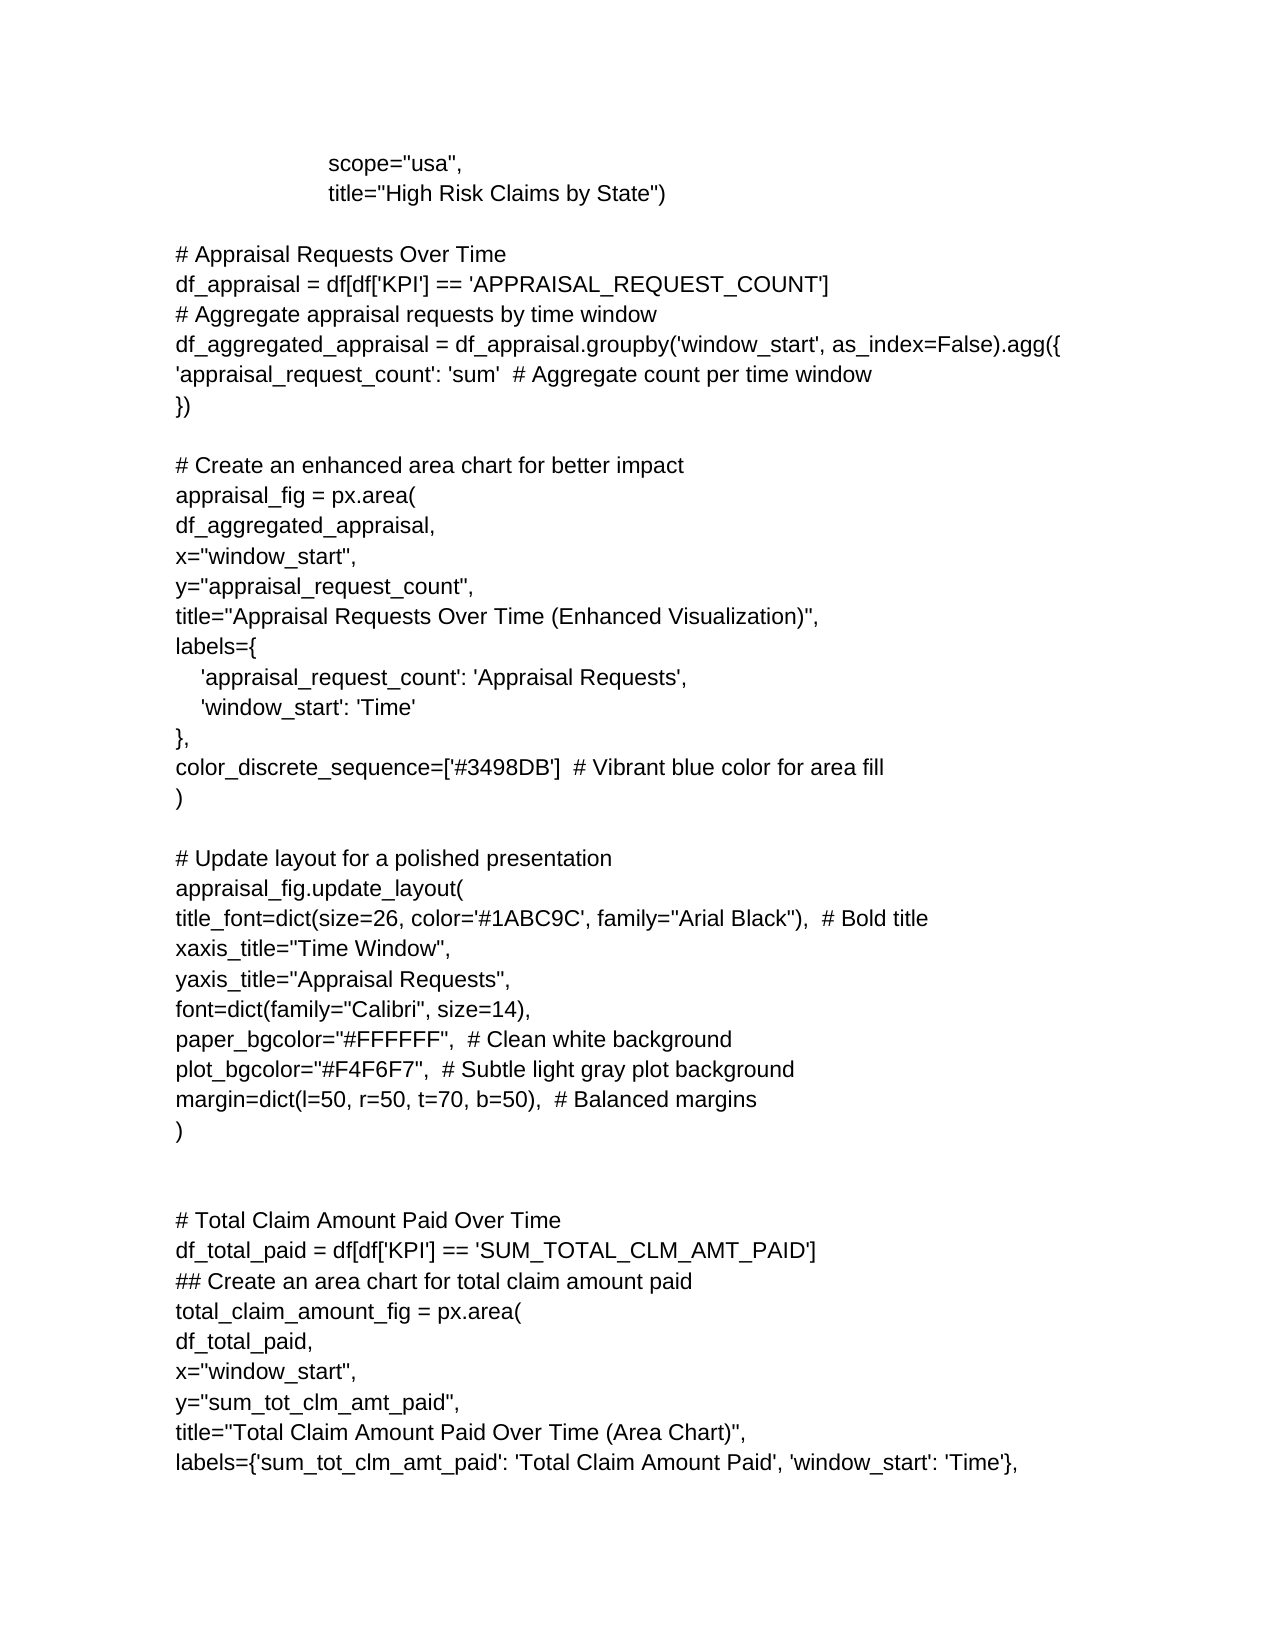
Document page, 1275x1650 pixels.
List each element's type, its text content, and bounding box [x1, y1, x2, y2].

text title="High Risk Claims by State") [150, 180, 1125, 207]
text 'appraisal_request_count': 'Appraisal Requests', [150, 663, 1125, 690]
text # Appraisal Requests Over Time [150, 241, 1125, 267]
text df_appraisal = df[df['KPI'] == 'APPRAISAL_REQUEST_COUNT'] [150, 271, 1125, 297]
text # Create an enhanced area chart for better impact [150, 452, 1125, 478]
text title="Total Claim Amount Paid Over Time (Area Chart)", [150, 1419, 1125, 1445]
text title_font=dict(size=26, color='#1ABC9C', family="Arial Black"), # Bold title [150, 905, 1125, 932]
text # Update layout for a polished presentation [150, 845, 1125, 871]
text df_aggregated_appraisal = df_appraisal.groupby('window_start', as_index=False).agg({ [150, 331, 1125, 358]
text df_total_paid, [150, 1328, 1125, 1354]
text 'appraisal_request_count': 'sum' # Aggregate count per time window [150, 361, 1125, 388]
text title="Appraisal Requests Over Time (Enhanced Visualization)", [150, 603, 1125, 629]
text x="window_start", [150, 543, 1125, 569]
text }) [150, 392, 1125, 418]
text ) [150, 1117, 1125, 1143]
text y="appraisal_request_count", [150, 573, 1125, 599]
text appraisal_fig.update_layout( [150, 875, 1125, 901]
text plot_bgcolor="#F4F6F7", # Subtle light gray plot background [150, 1056, 1125, 1083]
text scope="usa", [150, 150, 1125, 176]
text 'window_start': 'Time' [150, 694, 1125, 720]
text y="sum_tot_clm_amt_paid", [150, 1388, 1125, 1415]
text yaxis_title="Appraisal Requests", [150, 966, 1125, 992]
text margin=dict(l=50, r=50, t=70, b=50), # Balanced margins [150, 1086, 1125, 1113]
text labels={'sum_tot_clm_amt_paid': 'Total Claim Amount Paid', 'window_start': 'Time'}, [150, 1449, 1125, 1475]
text df_total_paid = df[df['KPI'] == 'SUM_TOTAL_CLM_AMT_PAID'] [150, 1237, 1125, 1264]
text df_aggregated_appraisal, [150, 512, 1125, 539]
text color_discrete_sequence=['#3498DB'] # Vibrant blue color for area fill [150, 754, 1125, 781]
text paper_bgcolor="#FFFFFF", # Clean white background [150, 1026, 1125, 1052]
text ## Create an area chart for total claim amount paid [150, 1268, 1125, 1294]
text # Total Claim Amount Paid Over Time [150, 1207, 1125, 1234]
text font=dict(family="Calibri", size=14), [150, 996, 1125, 1022]
text labels={ [150, 633, 1125, 660]
text # Aggregate appraisal requests by time window [150, 301, 1125, 327]
text }, [150, 724, 1125, 750]
text ) [150, 784, 1125, 811]
text total_claim_amount_fig = px.area( [150, 1298, 1125, 1324]
text x="window_start", [150, 1358, 1125, 1385]
text xaxis_title="Time Window", [150, 935, 1125, 962]
text appraisal_fig = px.area( [150, 482, 1125, 509]
